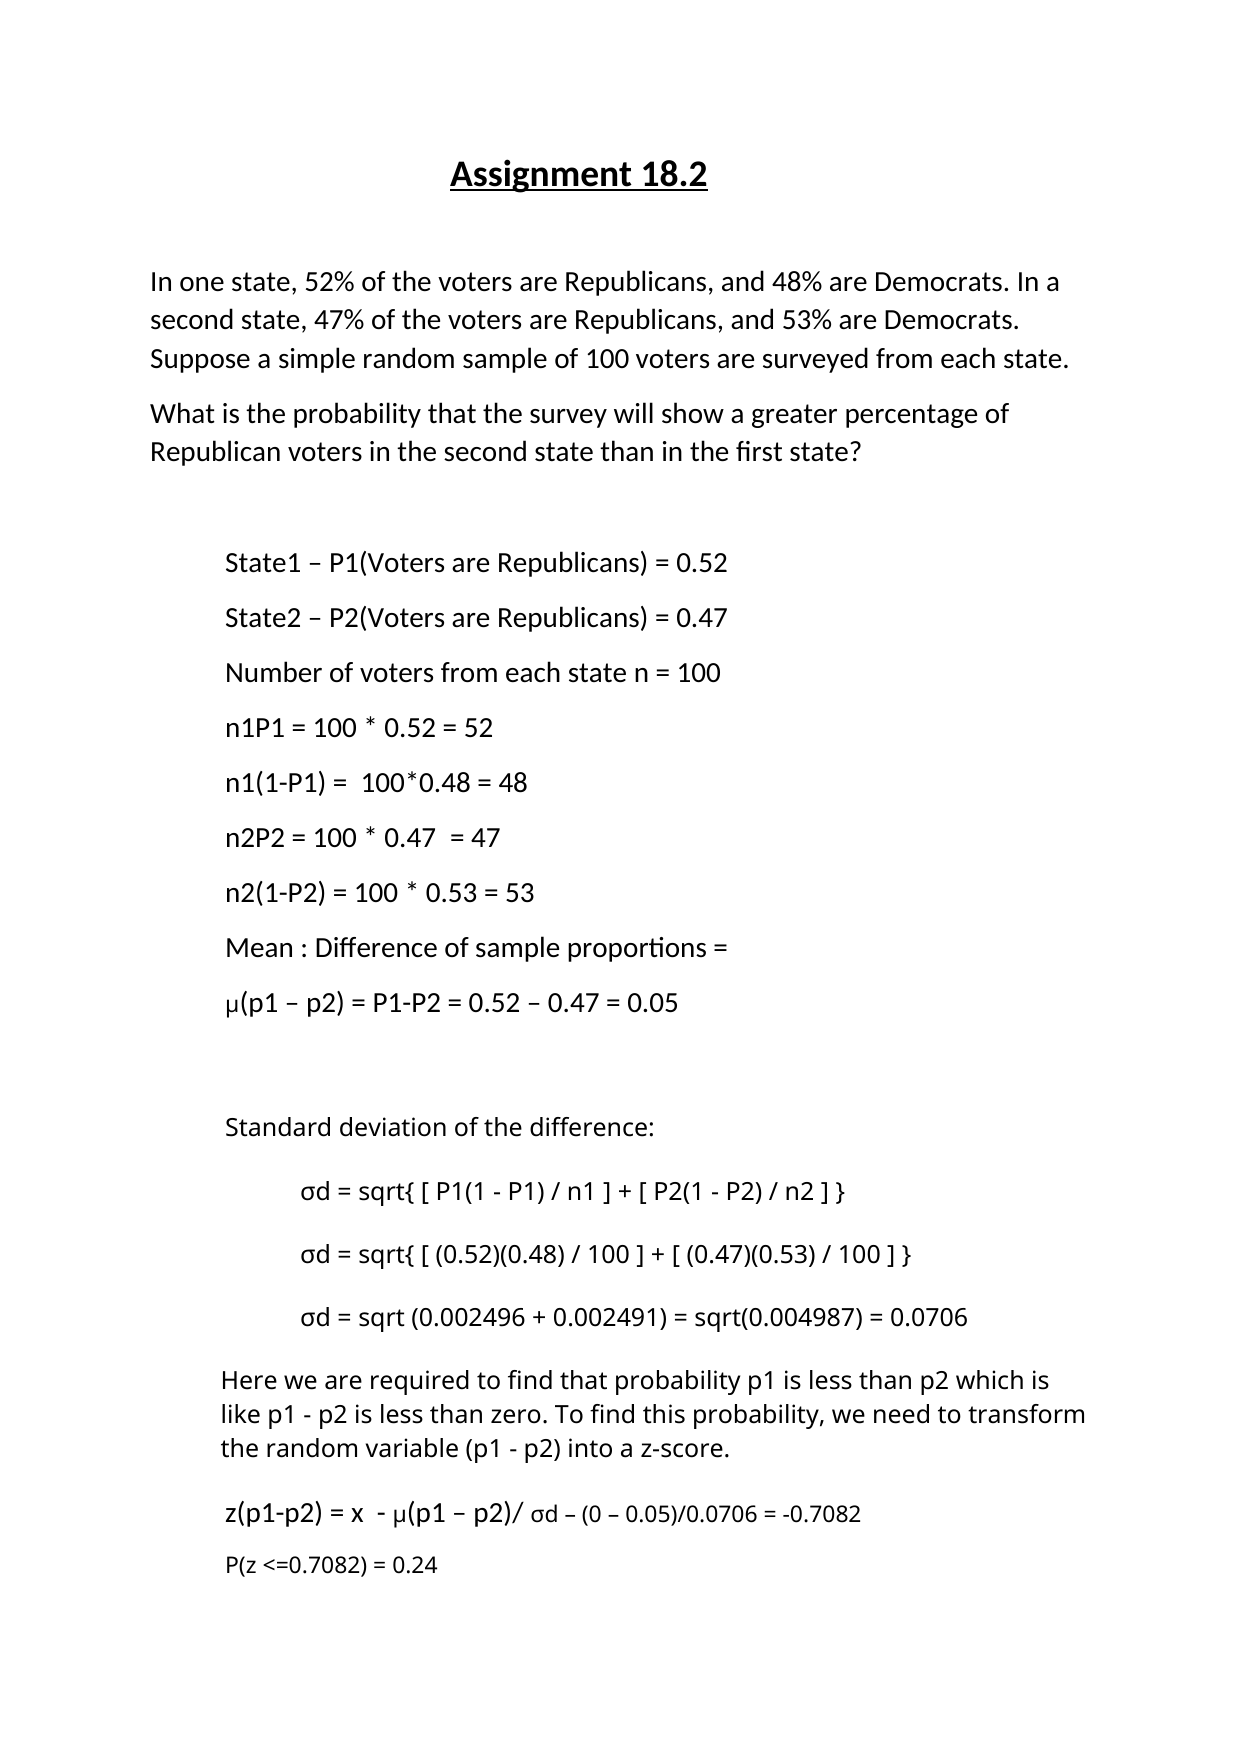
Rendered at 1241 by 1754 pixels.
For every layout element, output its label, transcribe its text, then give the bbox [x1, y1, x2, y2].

text Number of voters from each state n = 100 [150, 654, 1090, 689]
text Assignment 18.2 [150, 150, 1090, 196]
text State2 – P2(Voters are Republicans) = 0.47 [150, 599, 1090, 634]
text What is the probability that the survey will show a greater percentage of Republican voters in the second state than in the first state? [150, 395, 1090, 469]
text σd = sqrt{ [ P1(1 - P1) / n1 ] + [ P2(1 - P2) / n2 ] } [225, 1173, 1090, 1207]
text σd = sqrt (0.002496 + 0.002491) = sqrt(0.004987) = 0.0706 [225, 1300, 1090, 1334]
text n1P1 = 100 * 0.52 = 52 [150, 709, 1090, 744]
text Mean : Difference of sample proportions = [150, 929, 1090, 965]
text n1(1-P1) = 100*0.48 = 48 [150, 764, 1090, 800]
text In one state, 52% of the voters are Republicans, and 48% are Democrats. In a second state, 47% of the voters are Republicans, and 53% are Democrats. Suppose a simple random sample of 100 voters are surveyed from each state. [150, 263, 1090, 376]
text z(p1-p2) = x - μ(p1 – p2)/ σd – (0 – 0.05)/0.0706 = -0.7082 [150, 1494, 1090, 1530]
text Standard deviation of the difference: [150, 1110, 1090, 1144]
text P(z <=0.7082) = 0.24 [150, 1549, 1090, 1581]
text σd = sqrt{ [ (0.52)(0.48) / 100 ] + [ (0.47)(0.53) / 100 ] } [225, 1236, 1090, 1271]
text n2P2 = 100 * 0.47 = 47 [150, 819, 1090, 855]
text μ(p1 – p2) = P1-P2 = 0.52 – 0.47 = 0.05 [150, 984, 1090, 1020]
text n2(1-P2) = 100 * 0.53 = 53 [150, 874, 1090, 910]
text Here we are required to find that probability p1 is less than p2 which is like p1 - p2 is less than zero. To find this probability, we need to transform the random variable (p1 - p2) into a z-score. [220, 1363, 1090, 1465]
text State1 – P1(Voters are Republicans) = 0.52 [150, 544, 1090, 579]
